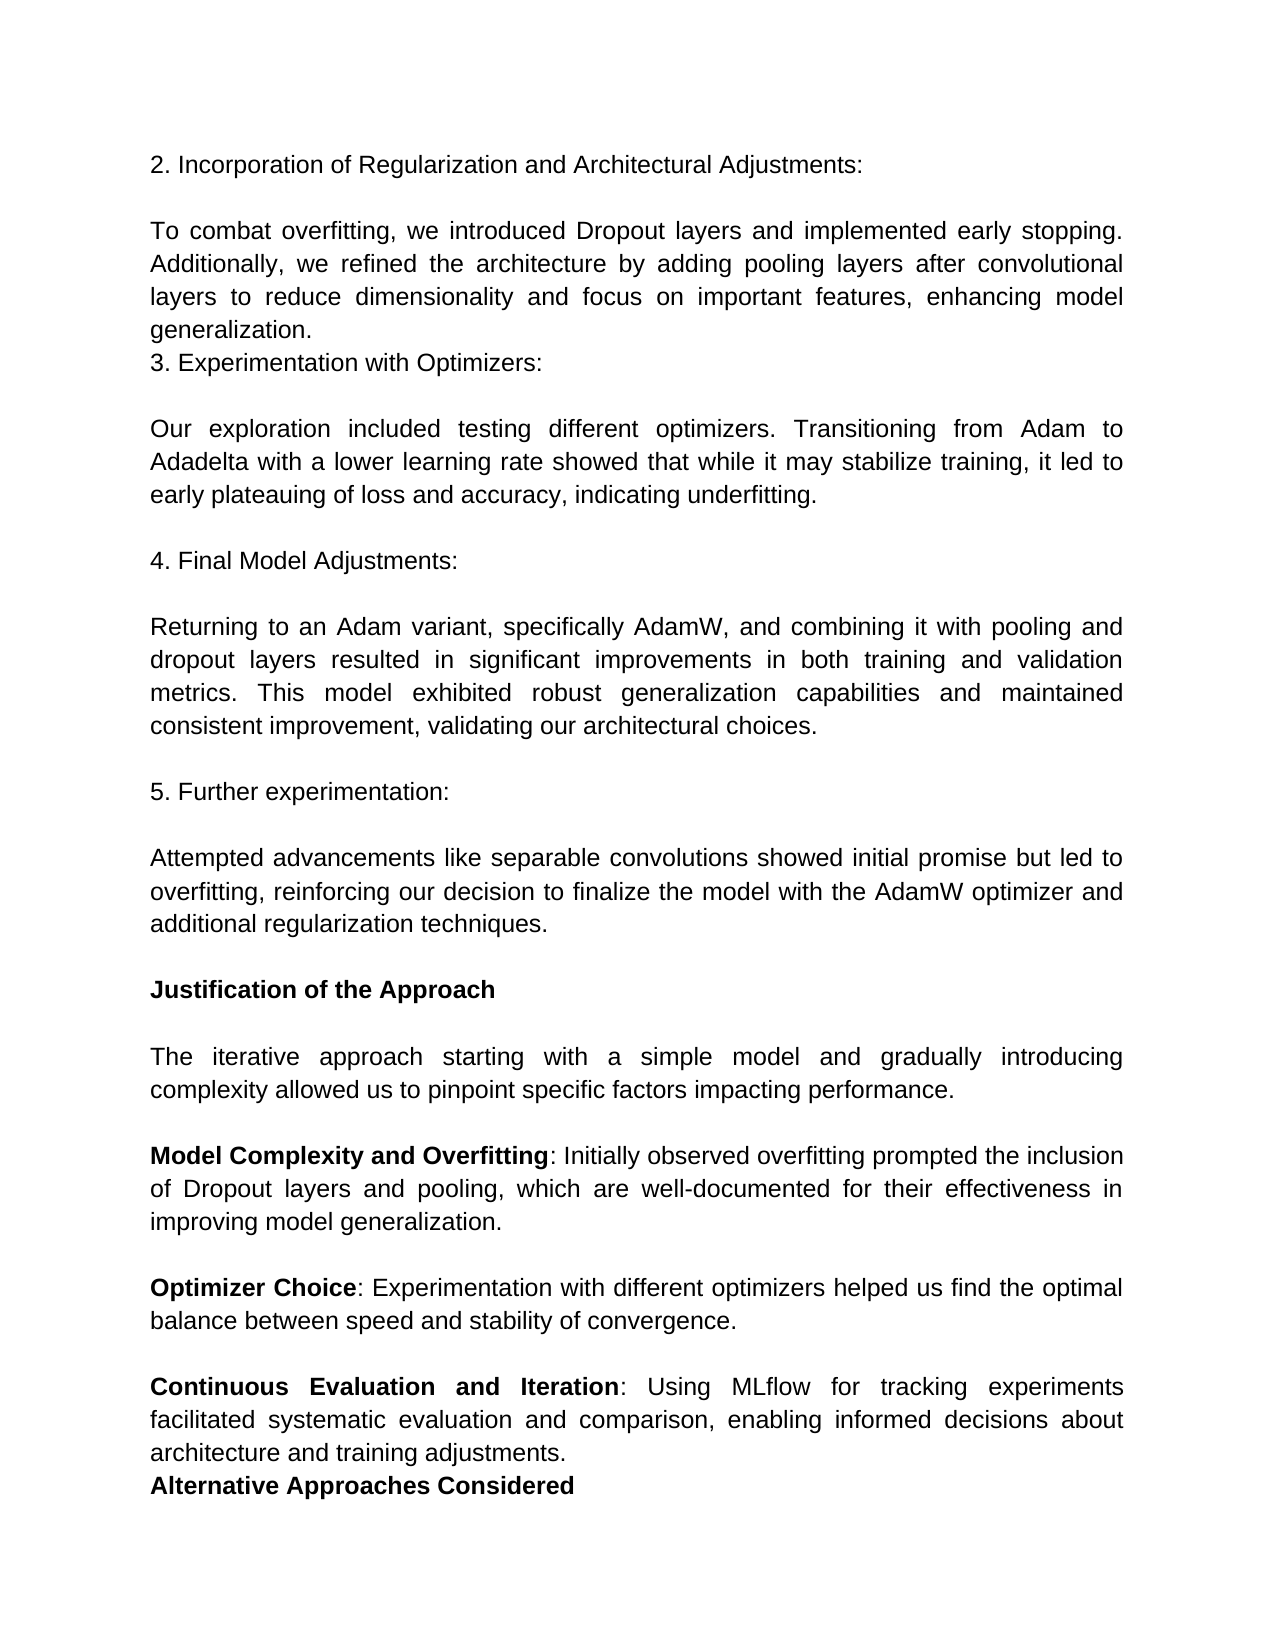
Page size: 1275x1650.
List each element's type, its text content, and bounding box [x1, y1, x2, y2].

text Alternative Approaches Considered [150, 1471, 1125, 1499]
text 4. Final Model Adjustments: [150, 546, 1125, 575]
text 2. Incorporation of Regularization and Architectural Adjustments: [150, 150, 1125, 179]
text To combat overfitting, we introduced Dropout layers and implemented early stopping. Additionally, we refined the architecture by adding pooling layers after convolutional layers to reduce dimensionality and focus on important features, enhancing model generalization. [150, 216, 1125, 344]
text Optimizer Choice: Experimentation with different optimizers helped us find the optimal balance between speed and stability of convergence. [150, 1273, 1125, 1334]
text Continuous Evaluation and Iteration: Using MLflow for tracking experiments facilitated systematic evaluation and comparison, enabling informed decisions about architecture and training adjustments. [150, 1372, 1125, 1467]
text Our exploration included testing different optimizers. Transitioning from Adam to Adadelta with a lower learning rate showed that while it may stabilize training, it led to early plateauing of loss and accuracy, indicating underfitting. [150, 414, 1125, 509]
text 3. Experimentation with Optimizers: [150, 348, 1125, 377]
text Justification of the Approach [150, 976, 1125, 1004]
text The iterative approach starting with a simple model and gradually introducing complexity allowed us to pinpoint specific factors impacting performance. [150, 1042, 1125, 1103]
text Model Complexity and Overfitting: Initially observed overfitting prompted the inclusion of Dropout layers and pooling, which are well-documented for their effectiveness in improving model generalization. [150, 1141, 1125, 1235]
text 5. Further experimentation: [150, 777, 1125, 806]
text Attempted advancements like separable convolutions showed initial promise but led to overfitting, reinforcing our decision to finalize the model with the AdamW optimizer and additional regularization techniques. [150, 843, 1125, 938]
text Returning to an Adam variant, specifically AdamW, and combining it with pooling and dropout layers resulted in significant improvements in both training and validation metrics. This model exhibited robust generalization capabilities and maintained consistent improvement, validating our architectural choices. [150, 612, 1125, 740]
